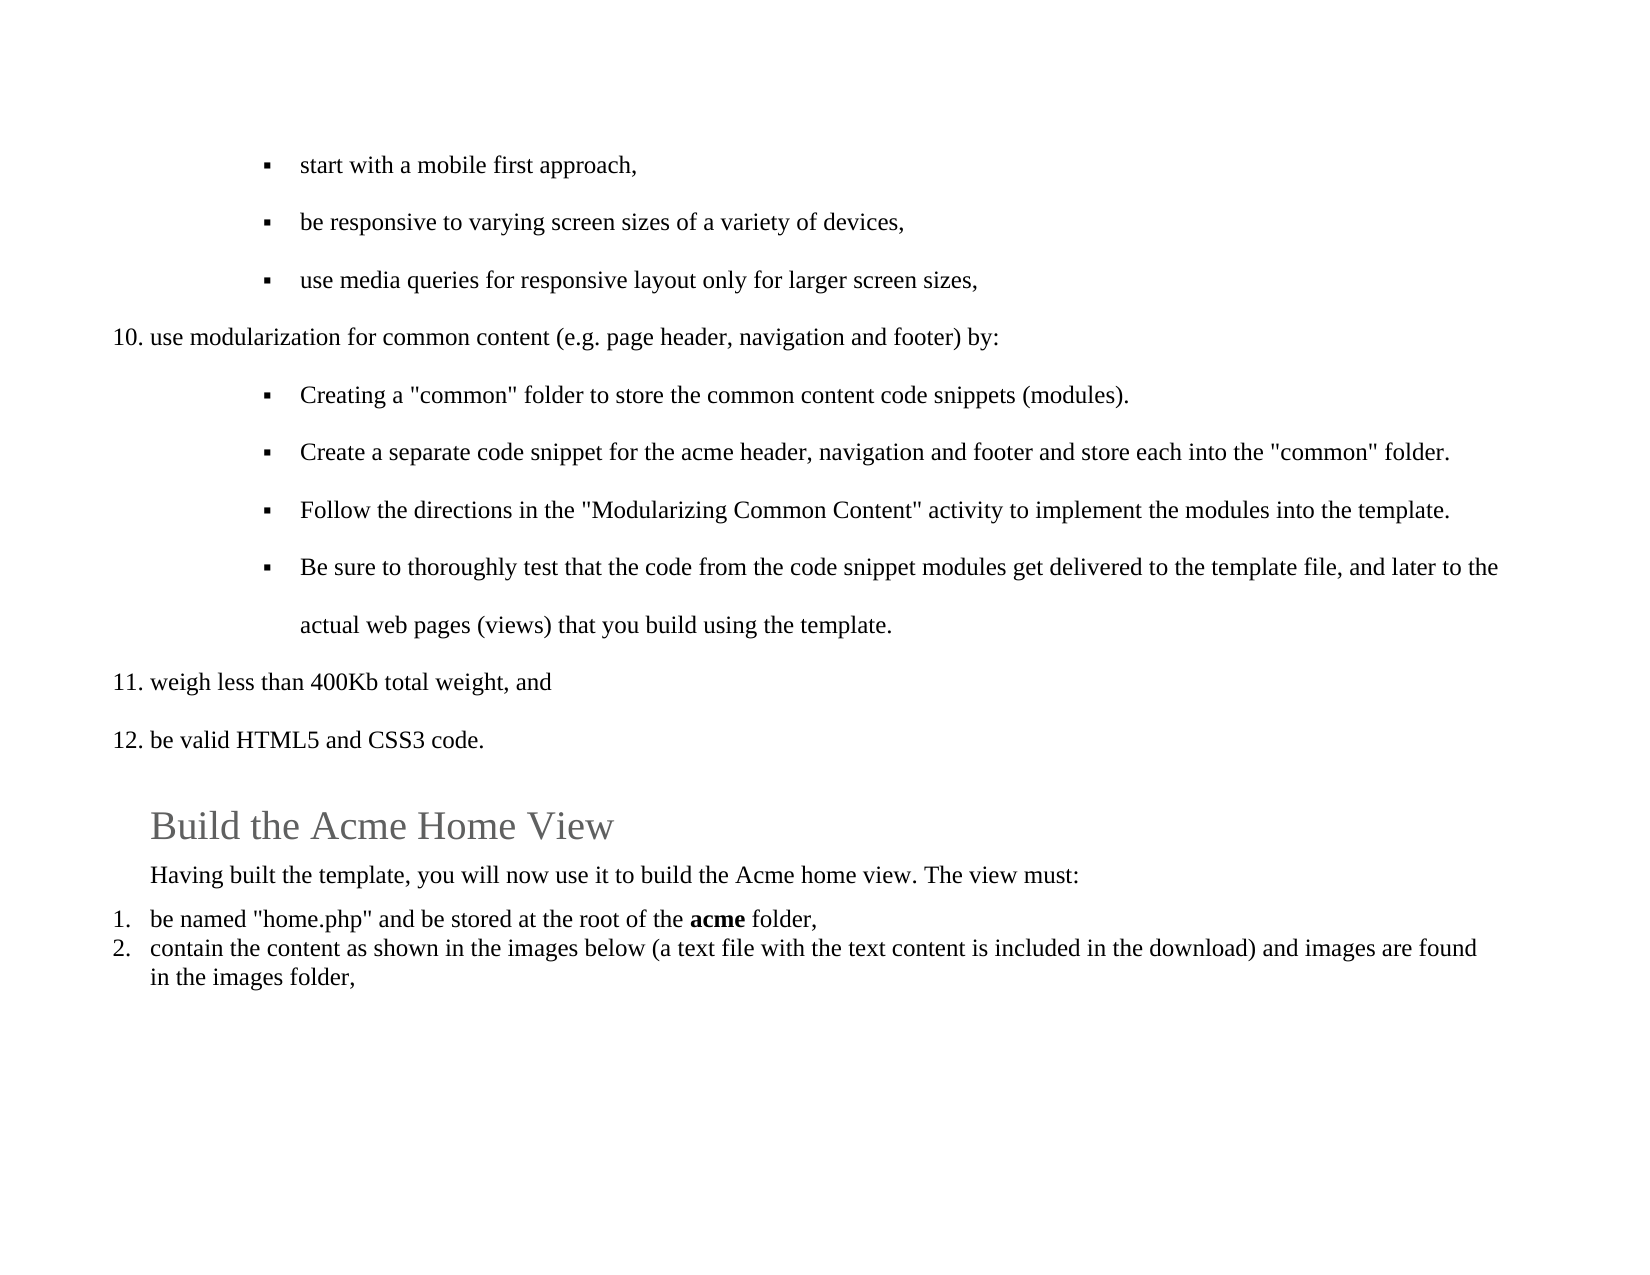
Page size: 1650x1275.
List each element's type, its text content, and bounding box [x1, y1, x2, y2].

text Having built the template, you will now use it to build the Acme home view. The view must: [150, 854, 1500, 889]
list be responsive to varying screen sizes of a variety of devices, [262, 207, 1500, 236]
list Follow the directions in the "Modularizing Common Content" activity to implement the modules into the template. [262, 495, 1500, 524]
list contain the content as shown in the images below (a text file with the text content is included in the download) and images are found in the images folder, [112, 933, 1500, 991]
list use media queries for responsive layout only for larger screen sizes, [262, 265, 1500, 294]
list be named "home.php" and be stored at the root of the acme folder, [112, 904, 1500, 933]
list Be sure to thoroughly test that the code from the code snippet modules get delivered to the template file, and later to the actual web pages (views) that you build using the template. [262, 552, 1500, 639]
list weigh less than 400Kb total weight, and [112, 667, 1500, 696]
list be valid HTML5 and CSS3 code. [112, 725, 1500, 754]
list use modularization for common content (e.g. page header, navigation and footer) by: [112, 322, 1500, 351]
text Build the Acme Home View [150, 801, 1500, 848]
list Creating a "common" folder to store the common content code snippets (modules). [262, 380, 1500, 409]
list Create a separate code snippet for the acme header, navigation and footer and store each into the "common" folder. [262, 437, 1500, 466]
list start with a mobile first approach, [262, 150, 1500, 179]
